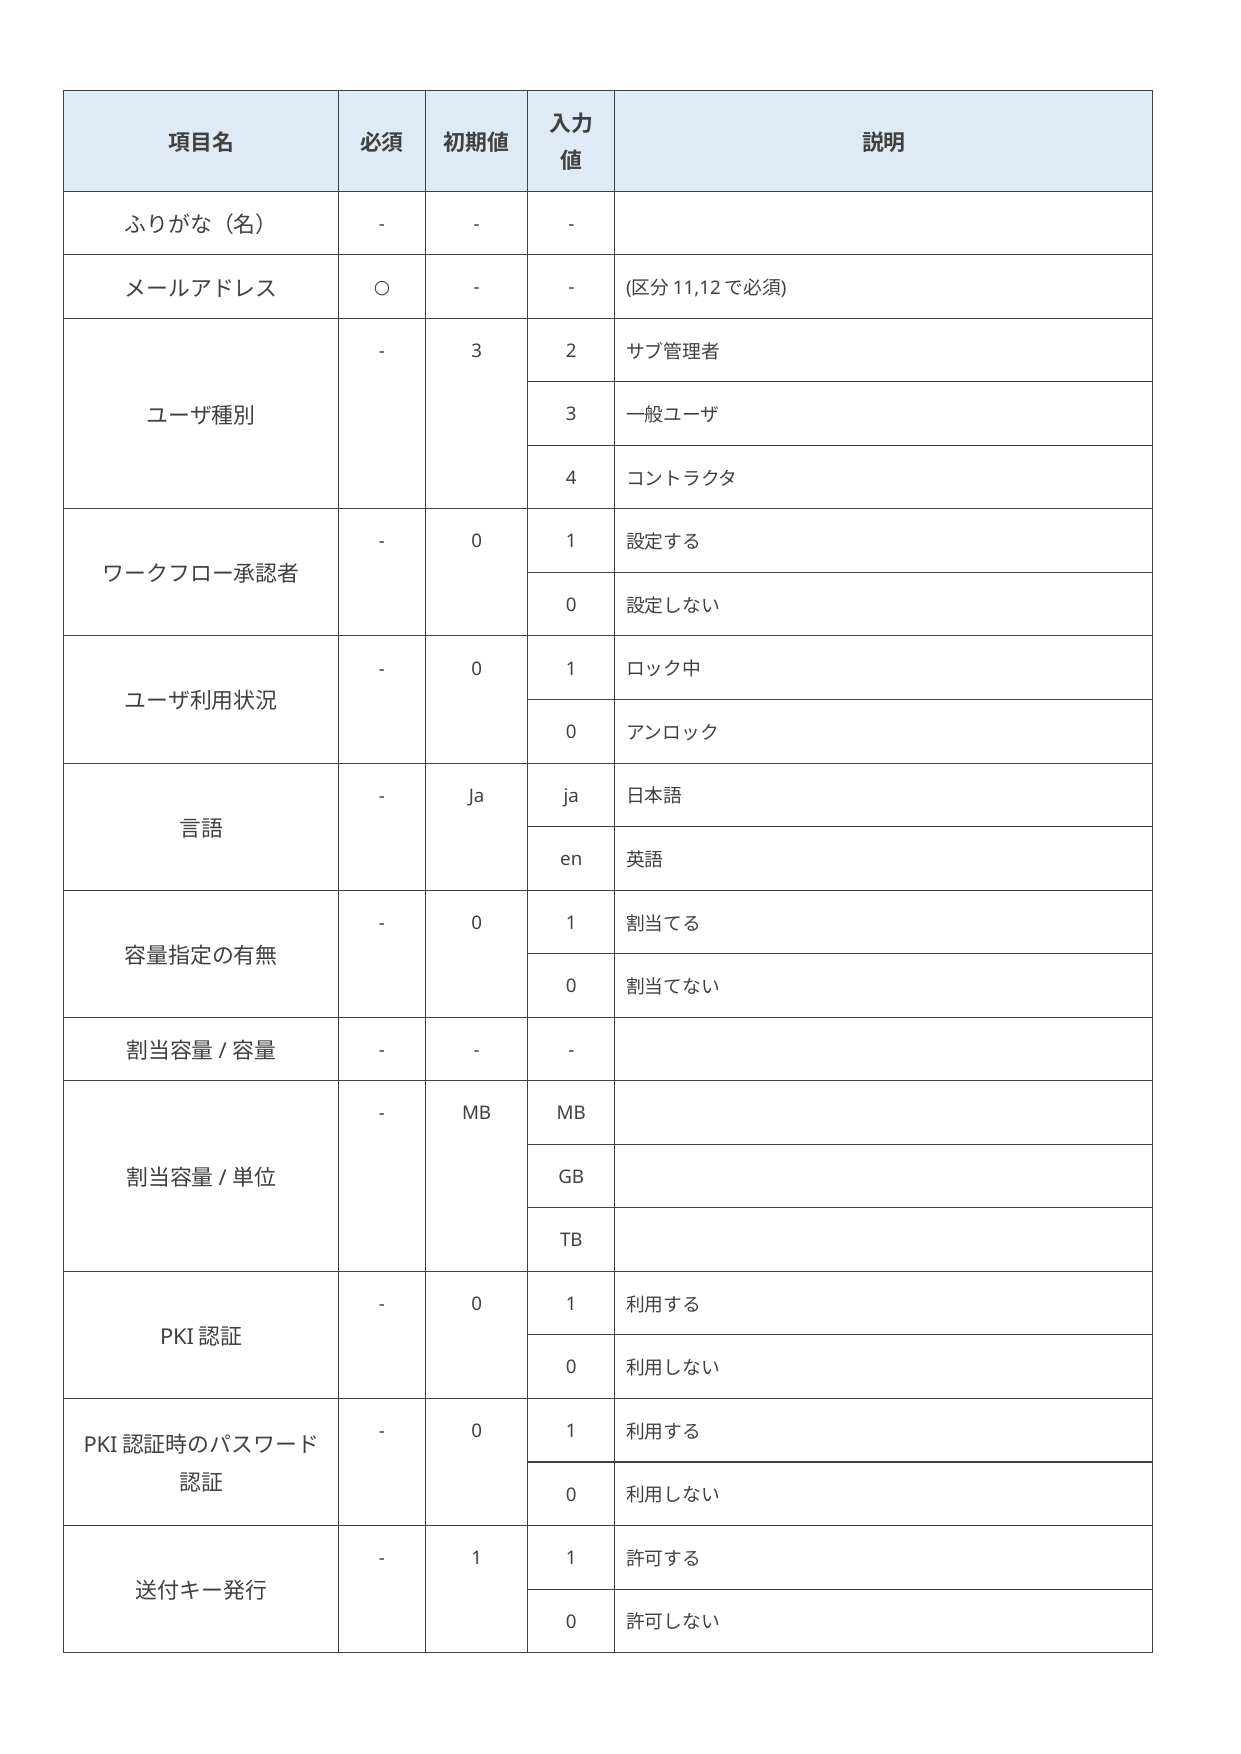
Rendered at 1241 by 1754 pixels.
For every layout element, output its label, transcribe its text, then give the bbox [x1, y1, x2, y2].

table_cell 0 [528, 1590, 614, 1652]
table_cell 利用しない [615, 1463, 1152, 1525]
table_header 入力値 [528, 91, 614, 191]
table_cell 2 [528, 319, 614, 381]
table_cell ロック中 [615, 636, 1152, 699]
table_cell - [339, 764, 425, 889]
table_cell 割当てない [615, 954, 1152, 1017]
table_cell (区分11,12で必須) [615, 255, 1152, 318]
table_cell [615, 1145, 1152, 1207]
table_cell ユーザ種別 [64, 319, 338, 508]
table_cell - [528, 255, 614, 318]
table_cell 割当容量 / 単位 [64, 1081, 338, 1271]
table_cell コントラクタ [615, 446, 1152, 508]
table_cell [615, 1018, 1152, 1080]
table_cell MB [528, 1081, 614, 1144]
table_cell 1 [528, 1399, 614, 1461]
table_cell ふりがな（名） [64, 192, 338, 254]
table_cell - [426, 192, 527, 254]
table_cell 0 [426, 1399, 527, 1525]
table_cell ワークフロー承認者 [64, 509, 338, 635]
table_cell 0 [528, 1335, 614, 1398]
table_cell 3 [426, 319, 527, 508]
table_cell 言語 [64, 764, 338, 889]
table_cell ユーザ利用状況 [64, 636, 338, 762]
table_cell 1 [528, 891, 614, 953]
table_cell 利用する [615, 1399, 1152, 1461]
table_cell 1 [528, 1526, 614, 1588]
table_header 初期値 [426, 91, 527, 191]
table_cell - [339, 1399, 425, 1525]
table_header 必須 [339, 91, 425, 191]
table_cell 1 [528, 1272, 614, 1334]
table_cell 許可する [615, 1526, 1152, 1588]
table_cell ○ [339, 255, 425, 318]
table_cell 0 [426, 1272, 527, 1398]
table_cell 利用しない [615, 1335, 1152, 1398]
table_cell PKI認証時のパスワード認証 [64, 1399, 338, 1525]
table_cell TB [528, 1208, 614, 1271]
table_cell 1 [528, 636, 614, 699]
table_cell - [339, 1081, 425, 1271]
table_cell - [339, 319, 425, 508]
table_cell [615, 1081, 1152, 1144]
table_cell 3 [528, 382, 614, 445]
table_cell 送付キー発行 [64, 1526, 338, 1652]
table_cell - [426, 1018, 527, 1080]
table_cell サブ管理者 [615, 319, 1152, 381]
table_cell 0 [528, 954, 614, 1017]
table_cell 割当てる [615, 891, 1152, 953]
table_cell 0 [528, 1463, 614, 1525]
table_cell 0 [426, 636, 527, 762]
table_cell Ja [426, 764, 527, 889]
table_cell - [339, 1018, 425, 1080]
table_cell PKI認証 [64, 1272, 338, 1398]
table_header 説明 [615, 91, 1152, 191]
table_cell 設定しない [615, 573, 1152, 635]
table_cell - [426, 255, 527, 318]
table_cell 1 [426, 1526, 527, 1652]
table_cell 英語 [615, 827, 1152, 889]
table_cell GB [528, 1145, 614, 1207]
table_cell [615, 192, 1152, 254]
table_cell - [528, 1018, 614, 1080]
table_cell [615, 1208, 1152, 1271]
table_cell 利用する [615, 1272, 1152, 1334]
table_cell 0 [426, 509, 527, 635]
table_cell ja [528, 764, 614, 826]
table_cell - [339, 192, 425, 254]
table_cell - [339, 1272, 425, 1398]
table_header 項目名 [64, 91, 338, 191]
table_cell メールアドレス [64, 255, 338, 318]
table_cell 4 [528, 446, 614, 508]
table_cell - [339, 891, 425, 1017]
table_cell 1 [528, 509, 614, 572]
table_cell 一般ユーザ [615, 382, 1152, 445]
table_cell - [339, 1526, 425, 1652]
table_cell 0 [528, 573, 614, 635]
table_cell - [528, 192, 614, 254]
table_cell - [339, 636, 425, 762]
table_cell - [339, 509, 425, 635]
table_cell 日本語 [615, 764, 1152, 826]
table_cell アンロック [615, 700, 1152, 762]
table_cell 0 [426, 891, 527, 1017]
table_cell 許可しない [615, 1590, 1152, 1652]
table_cell MB [426, 1081, 527, 1271]
table_cell 0 [528, 700, 614, 762]
table_cell 設定する [615, 509, 1152, 572]
table_cell 割当容量 / 容量 [64, 1018, 338, 1080]
table_cell 容量指定の有無 [64, 891, 338, 1017]
table_cell en [528, 827, 614, 889]
